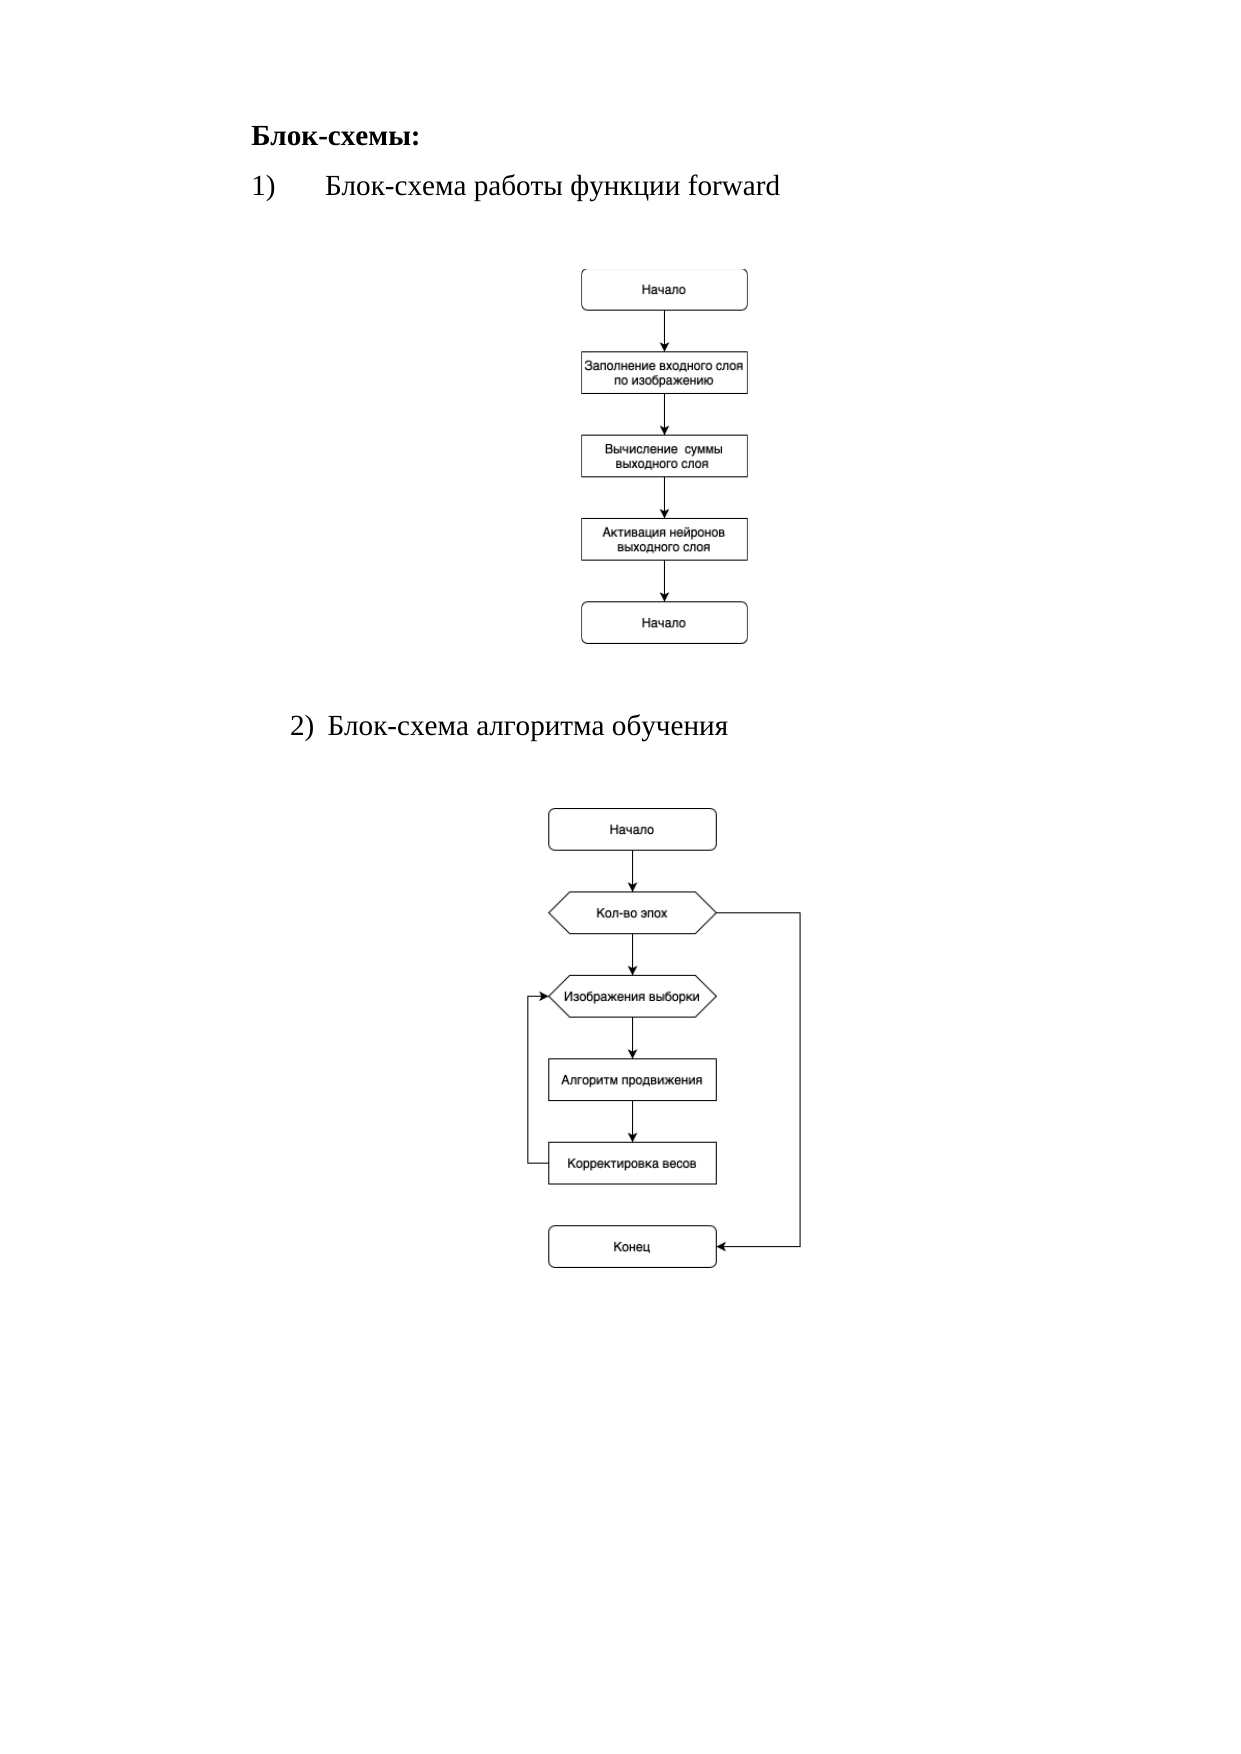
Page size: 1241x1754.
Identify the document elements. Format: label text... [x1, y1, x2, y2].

list Блок-схема алгоритма обучения [290, 708, 1152, 742]
picture [581, 269, 748, 644]
picture [520, 808, 809, 1268]
list Блок-схема работы функции forward [177, 168, 1152, 202]
list Блок-схемы: [177, 118, 1152, 152]
